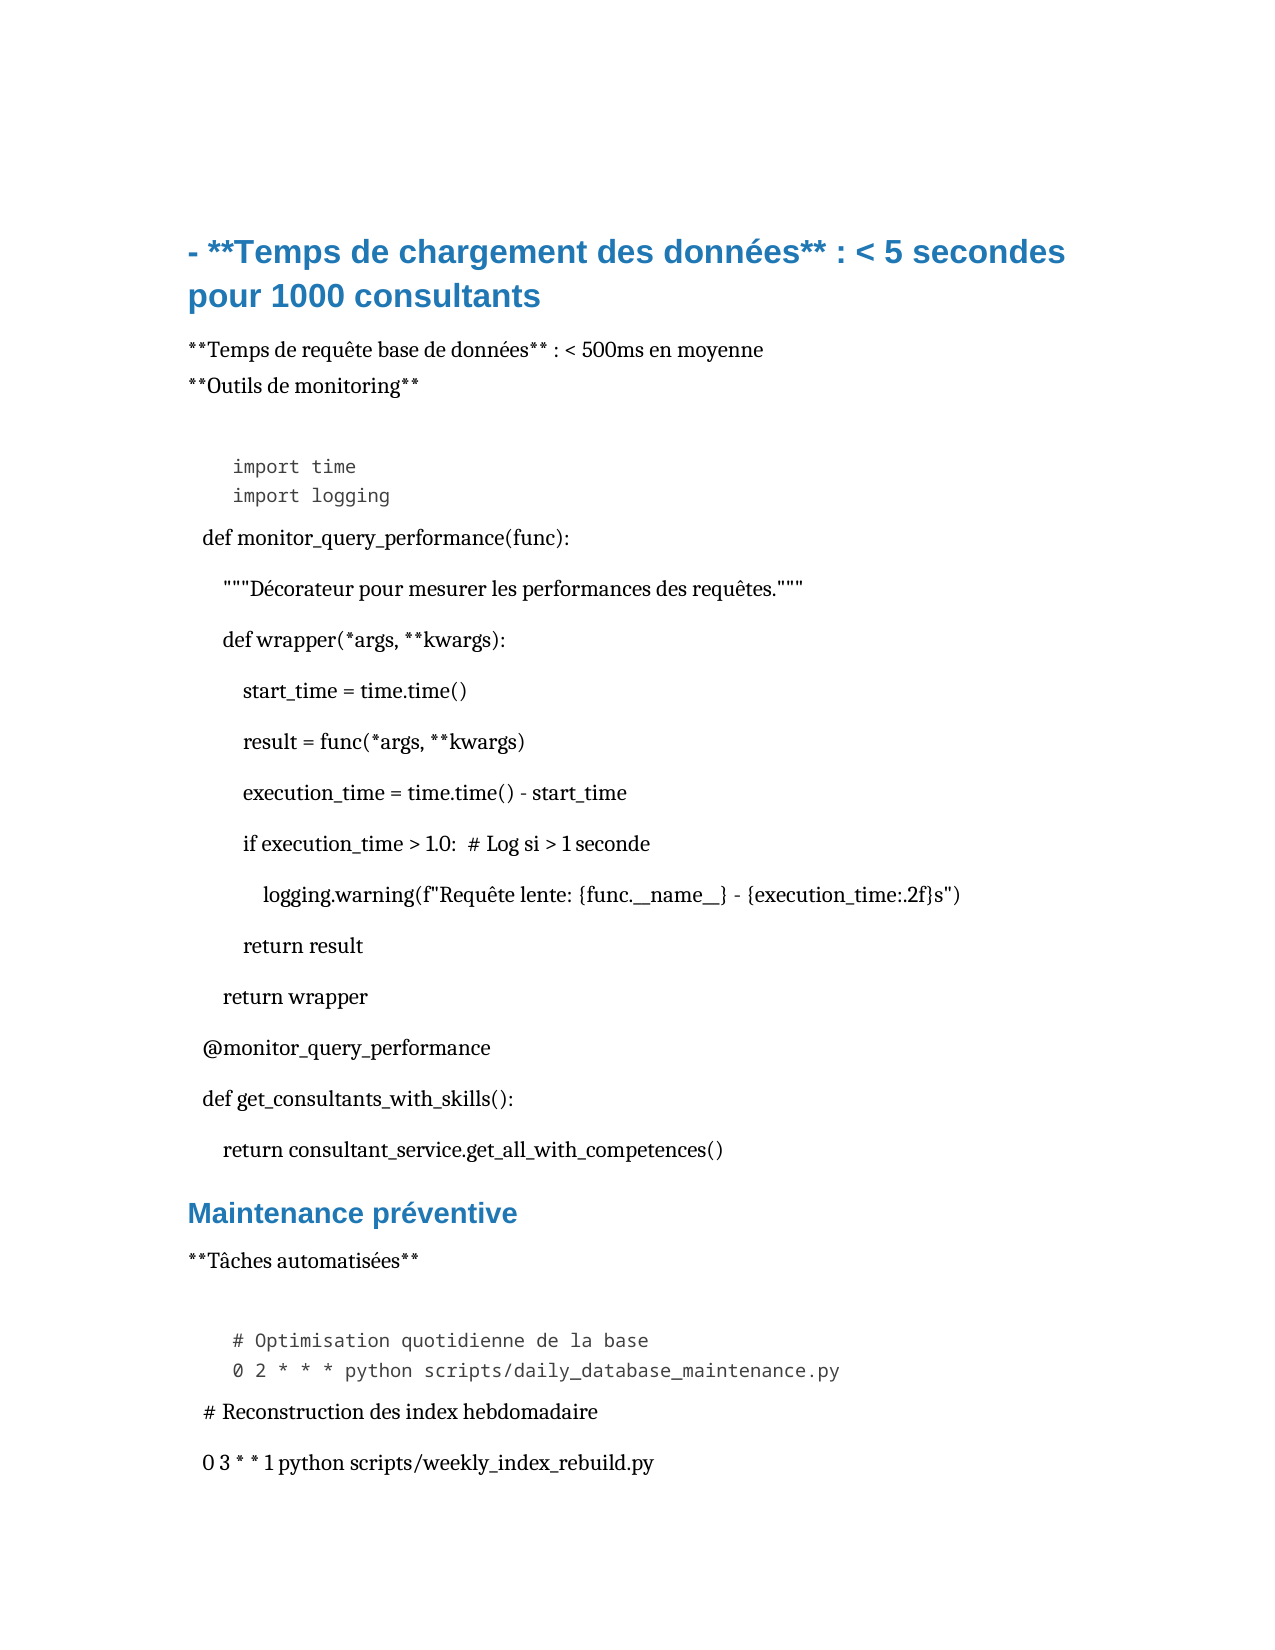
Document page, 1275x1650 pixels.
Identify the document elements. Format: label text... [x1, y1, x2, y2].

text # Reconstruction des index hebdomadaire [187, 1399, 1087, 1425]
text # Optimisation quotidienne de la base 0 2 * * * python scripts/daily_database_maintenance.py [232, 1298, 1042, 1382]
text start_time = time.time() [187, 678, 1087, 704]
text def monitor_query_performance(func): [187, 524, 1087, 551]
subtitle Maintenance préventive [187, 1196, 1087, 1230]
text if execution_time > 1.0: # Log si > 1 seconde [187, 831, 1087, 857]
text return consultant_service.get_all_with_competences() [187, 1137, 1087, 1163]
text **Tâches automatisées** [187, 1247, 1087, 1274]
text """Décorateur pour mesurer les performances des requêtes.""" [187, 576, 1087, 602]
text return result [187, 933, 1087, 959]
text import time import logging [232, 424, 1042, 508]
text execution_time = time.time() - start_time [187, 780, 1087, 806]
text 0 3 * * 1 python scripts/weekly_index_rebuild.py [187, 1450, 1087, 1476]
list **Temps de requête base de données** : < 500ms en moyenne [187, 337, 1087, 363]
text return wrapper [187, 984, 1087, 1010]
text def wrapper(*args, **kwargs): [187, 627, 1087, 653]
subtitle - **Temps de chargement des données** : < 5 secondes pour 1000 consultants [187, 232, 1087, 314]
text @monitor_query_performance [187, 1035, 1087, 1061]
text **Outils de monitoring** [187, 373, 1087, 399]
text result = func(*args, **kwargs) [187, 729, 1087, 755]
text def get_consultants_with_skills(): [187, 1086, 1087, 1112]
text logging.warning(f"Requête lente: {func.__name__} - {execution_time:.2f}s") [187, 882, 1087, 908]
